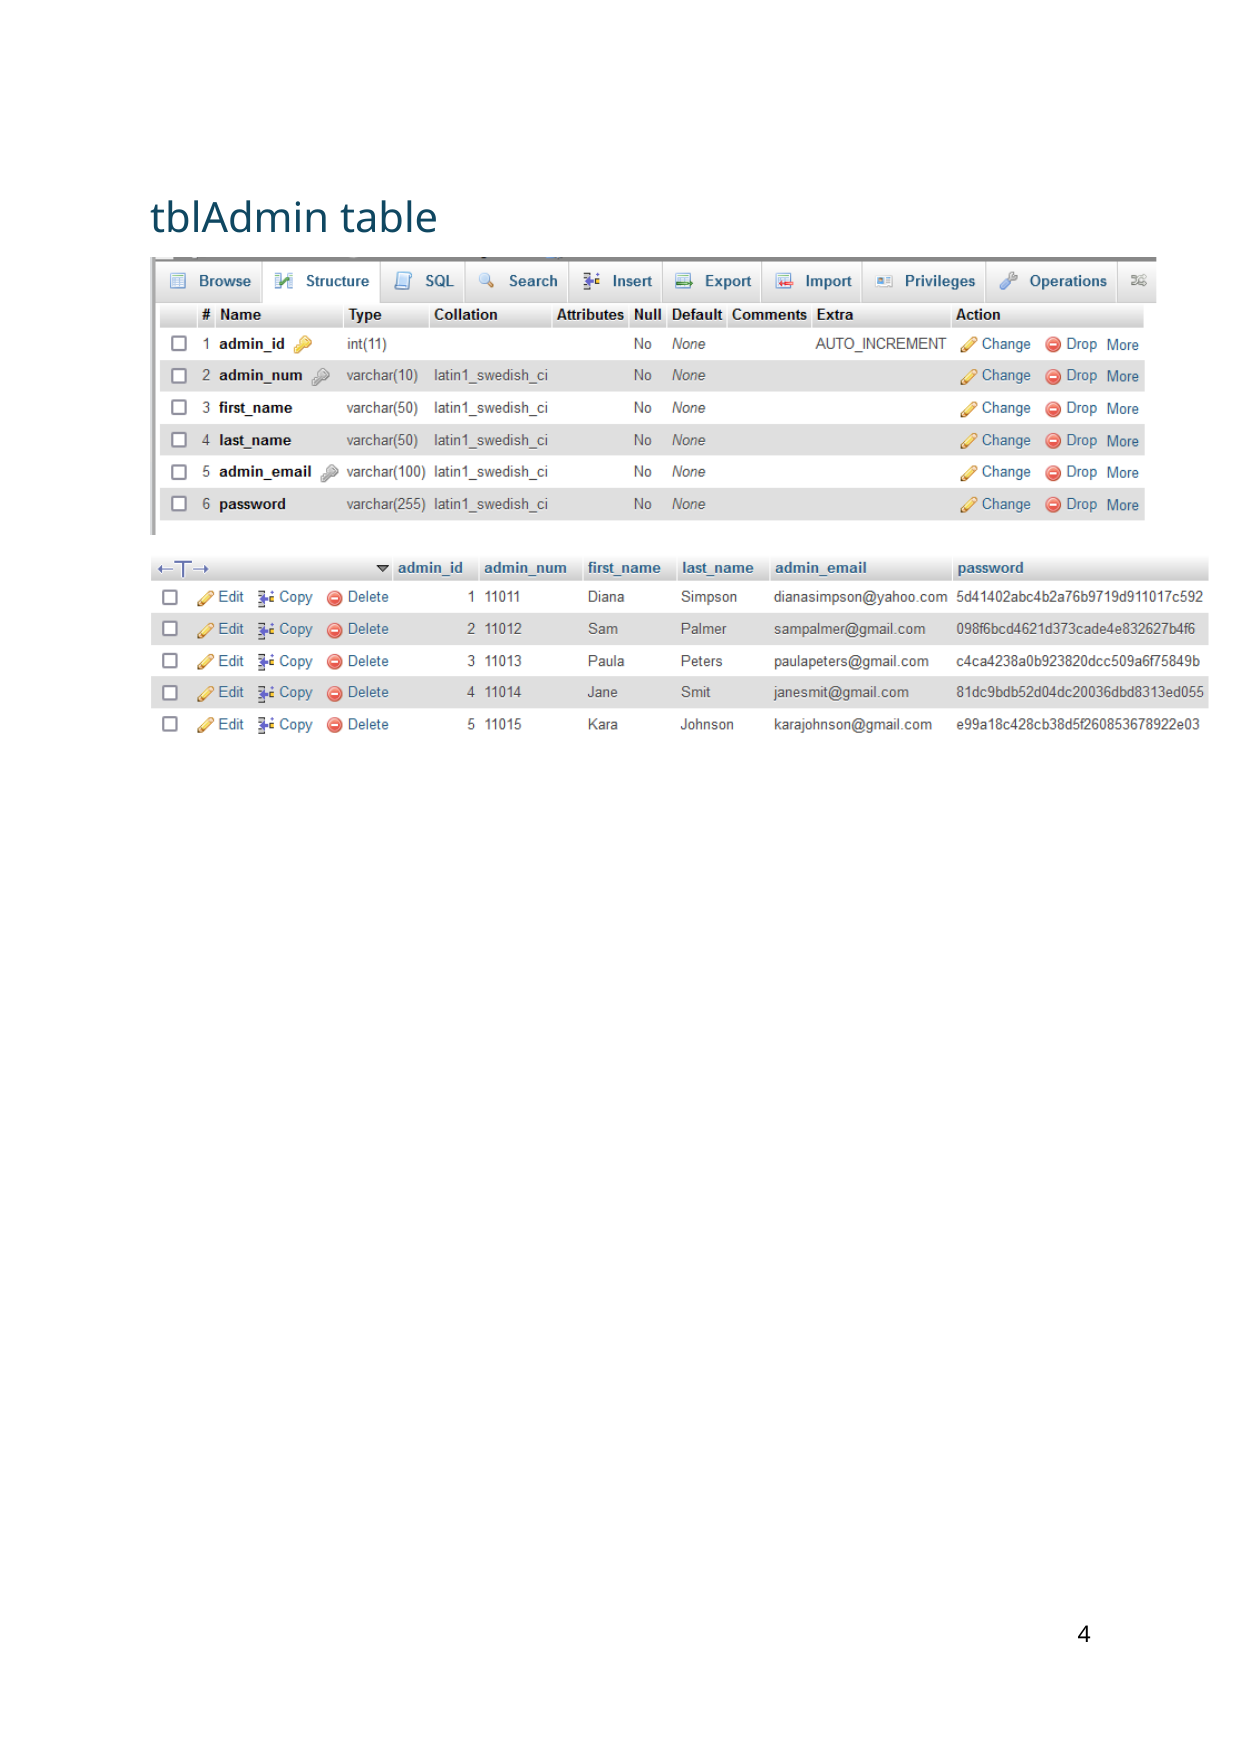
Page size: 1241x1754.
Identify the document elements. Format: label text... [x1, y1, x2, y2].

picture [150, 257, 1157, 535]
picture [150, 553, 1213, 745]
subtitle tblAdmin table [150, 187, 1090, 244]
